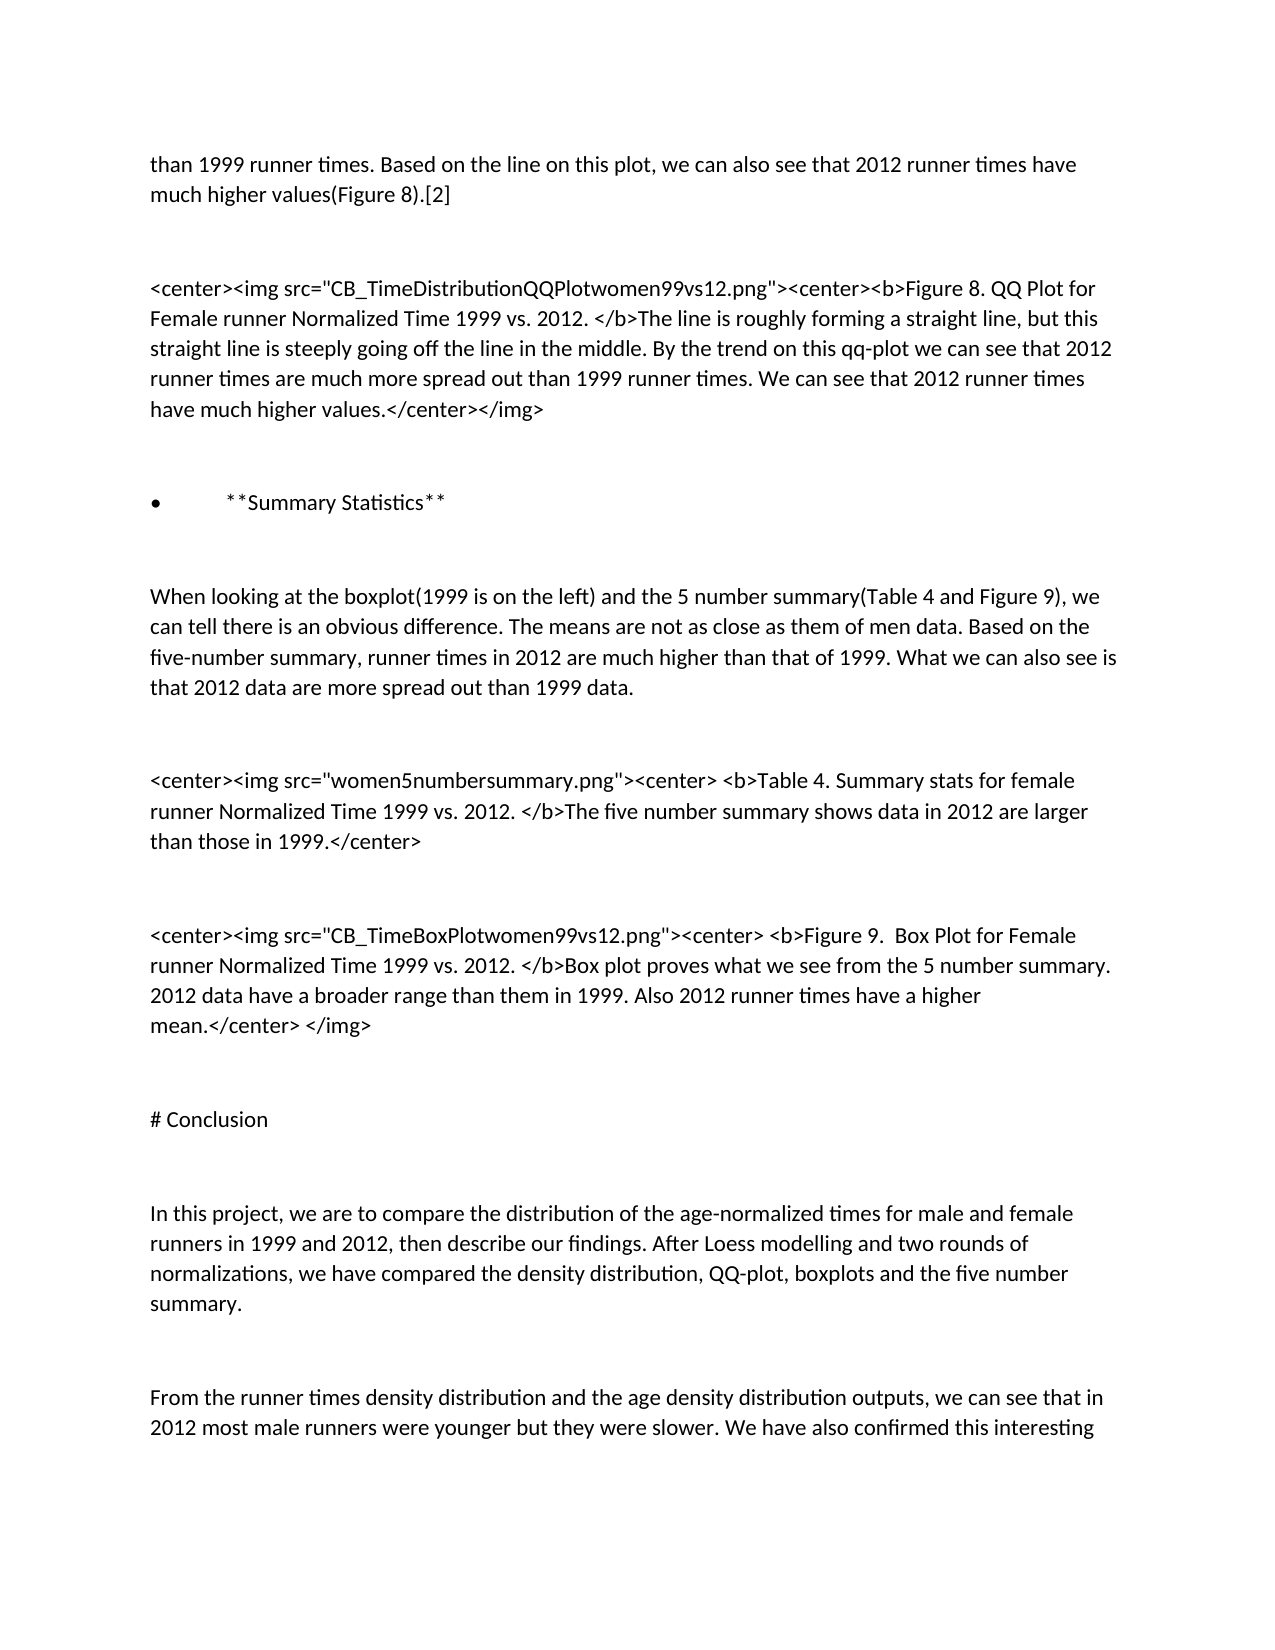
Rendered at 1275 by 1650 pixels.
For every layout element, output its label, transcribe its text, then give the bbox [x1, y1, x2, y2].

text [150, 1383, 1125, 1442]
text When looking at the boxplot(1999 is on the left) and the 5 number summary(Table 4 and Figure 9), we can tell there is an obvious difference. The means are not as close as them of men data. Based on the five-number summary, runner times in 2012 are much higher than that of 1999. What we can also see is that 2012 data are more spread out than 1999 data. [150, 582, 1125, 701]
text # Conclusion [150, 1105, 1125, 1133]
text In this project, we are to compare the distribution of the age-normalized times for male and female runners in 1999 and 2012, then describe our findings. After Loess modelling and two rounds of normalizations, we have compared the density distribution, QQ-plot, boxplots and the five number summary. [150, 1199, 1125, 1318]
text <center><img src="CB_TimeBoxPlotwomen99vs12.png"><center> <b>Figure 9. Box Plot for Female runner Normalized Time 1999 vs. 2012. </b>Box plot proves what we see from the 5 number summary. 2012 data have a broader range than them in 1999. Also 2012 runner times have a higher mean.</center> </img> [150, 921, 1125, 1039]
text <center><img src="CB_TimeDistributionQQPlotwomen99vs12.png"><center><b>Figure 8. QQ Plot for Female runner Normalized Time 1999 vs. 2012. </b>The line is roughly forming a straight line, but this straight line is steeply going off the line in the middle. By the trend on this qq-plot we can see that 2012 runner times are much more spread out than 1999 runner times. We can see that 2012 runner times have much higher values.</center></img> [150, 274, 1125, 423]
text <center><img src="women5numbersummary.png"><center> <b>Table 4. Summary stats for female runner Normalized Time 1999 vs. 2012. </b>The five number summary shows data in 2012 are larger than those in 1999.</center> [150, 767, 1125, 855]
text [150, 150, 1125, 208]
text • **Summary Statistics** [150, 488, 1125, 517]
